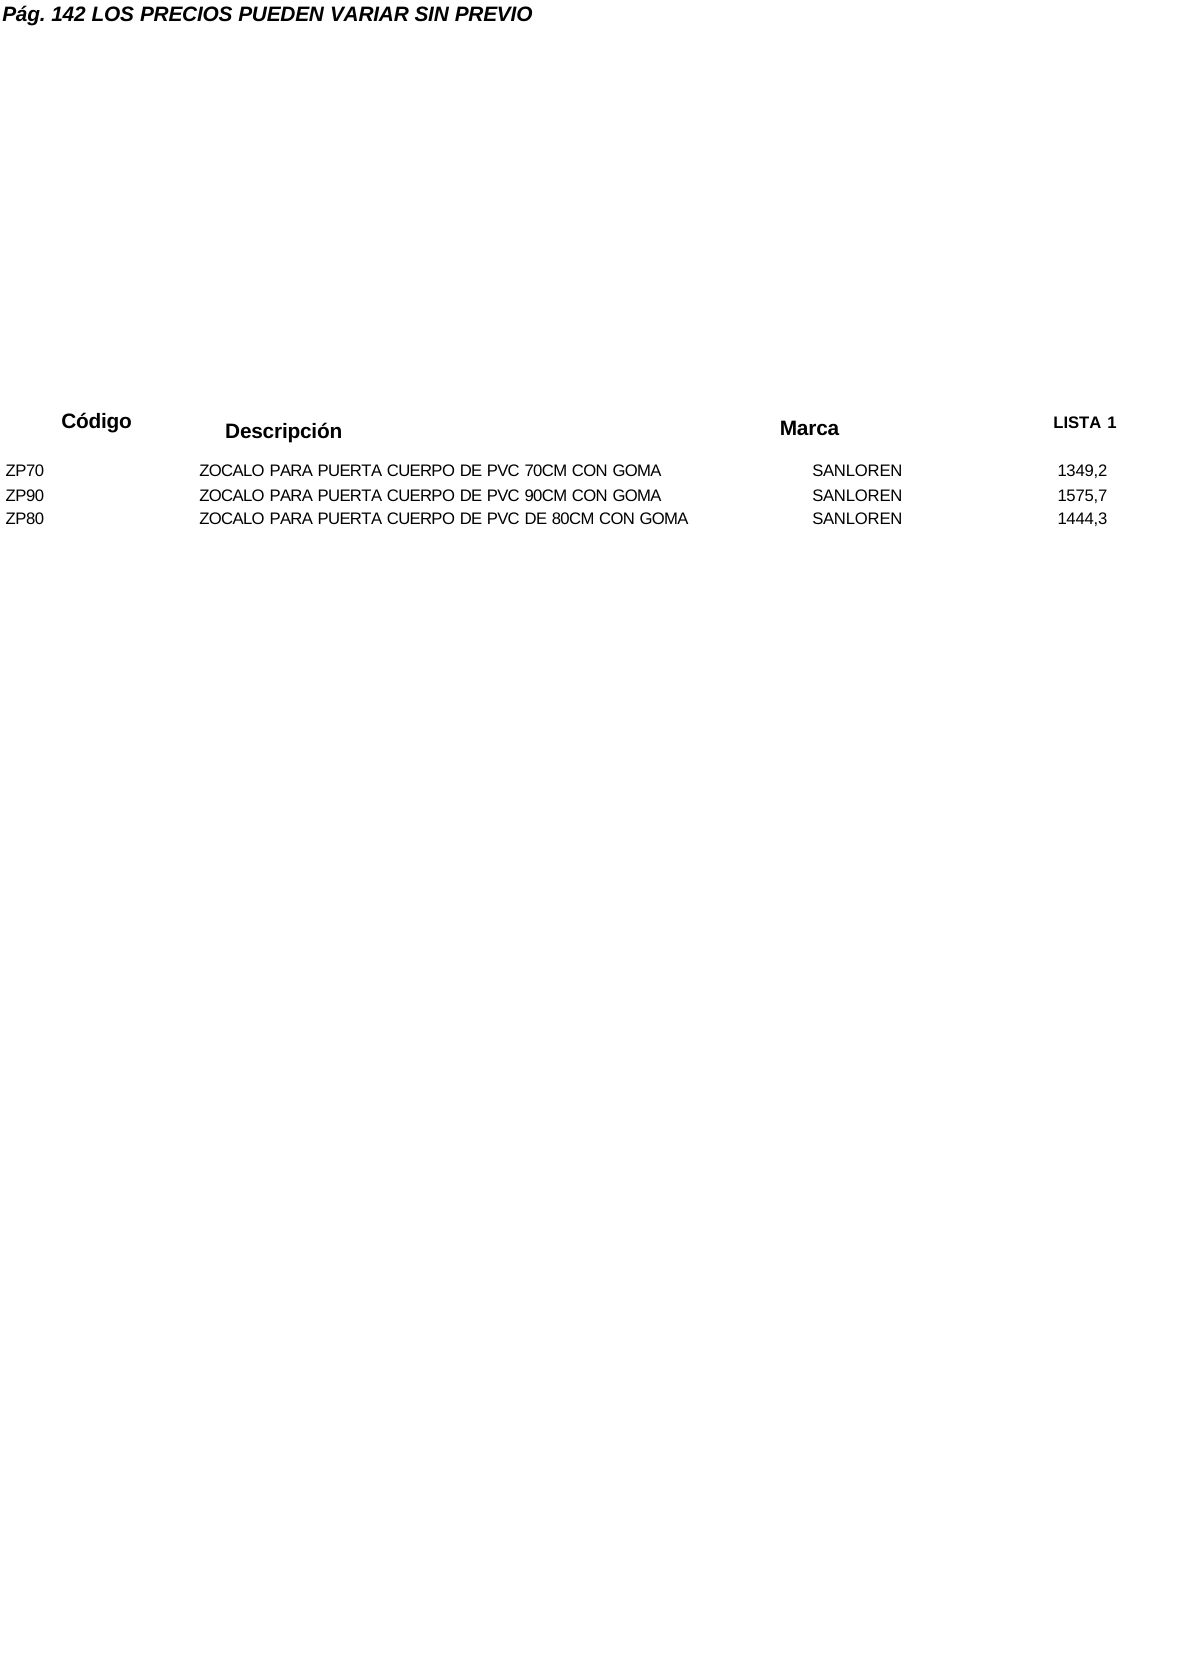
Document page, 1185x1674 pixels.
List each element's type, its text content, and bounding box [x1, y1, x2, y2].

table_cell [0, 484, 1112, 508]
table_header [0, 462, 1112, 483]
text Código Descripción Marca LISTA 1 [61, 409, 1125, 443]
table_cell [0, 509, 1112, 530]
